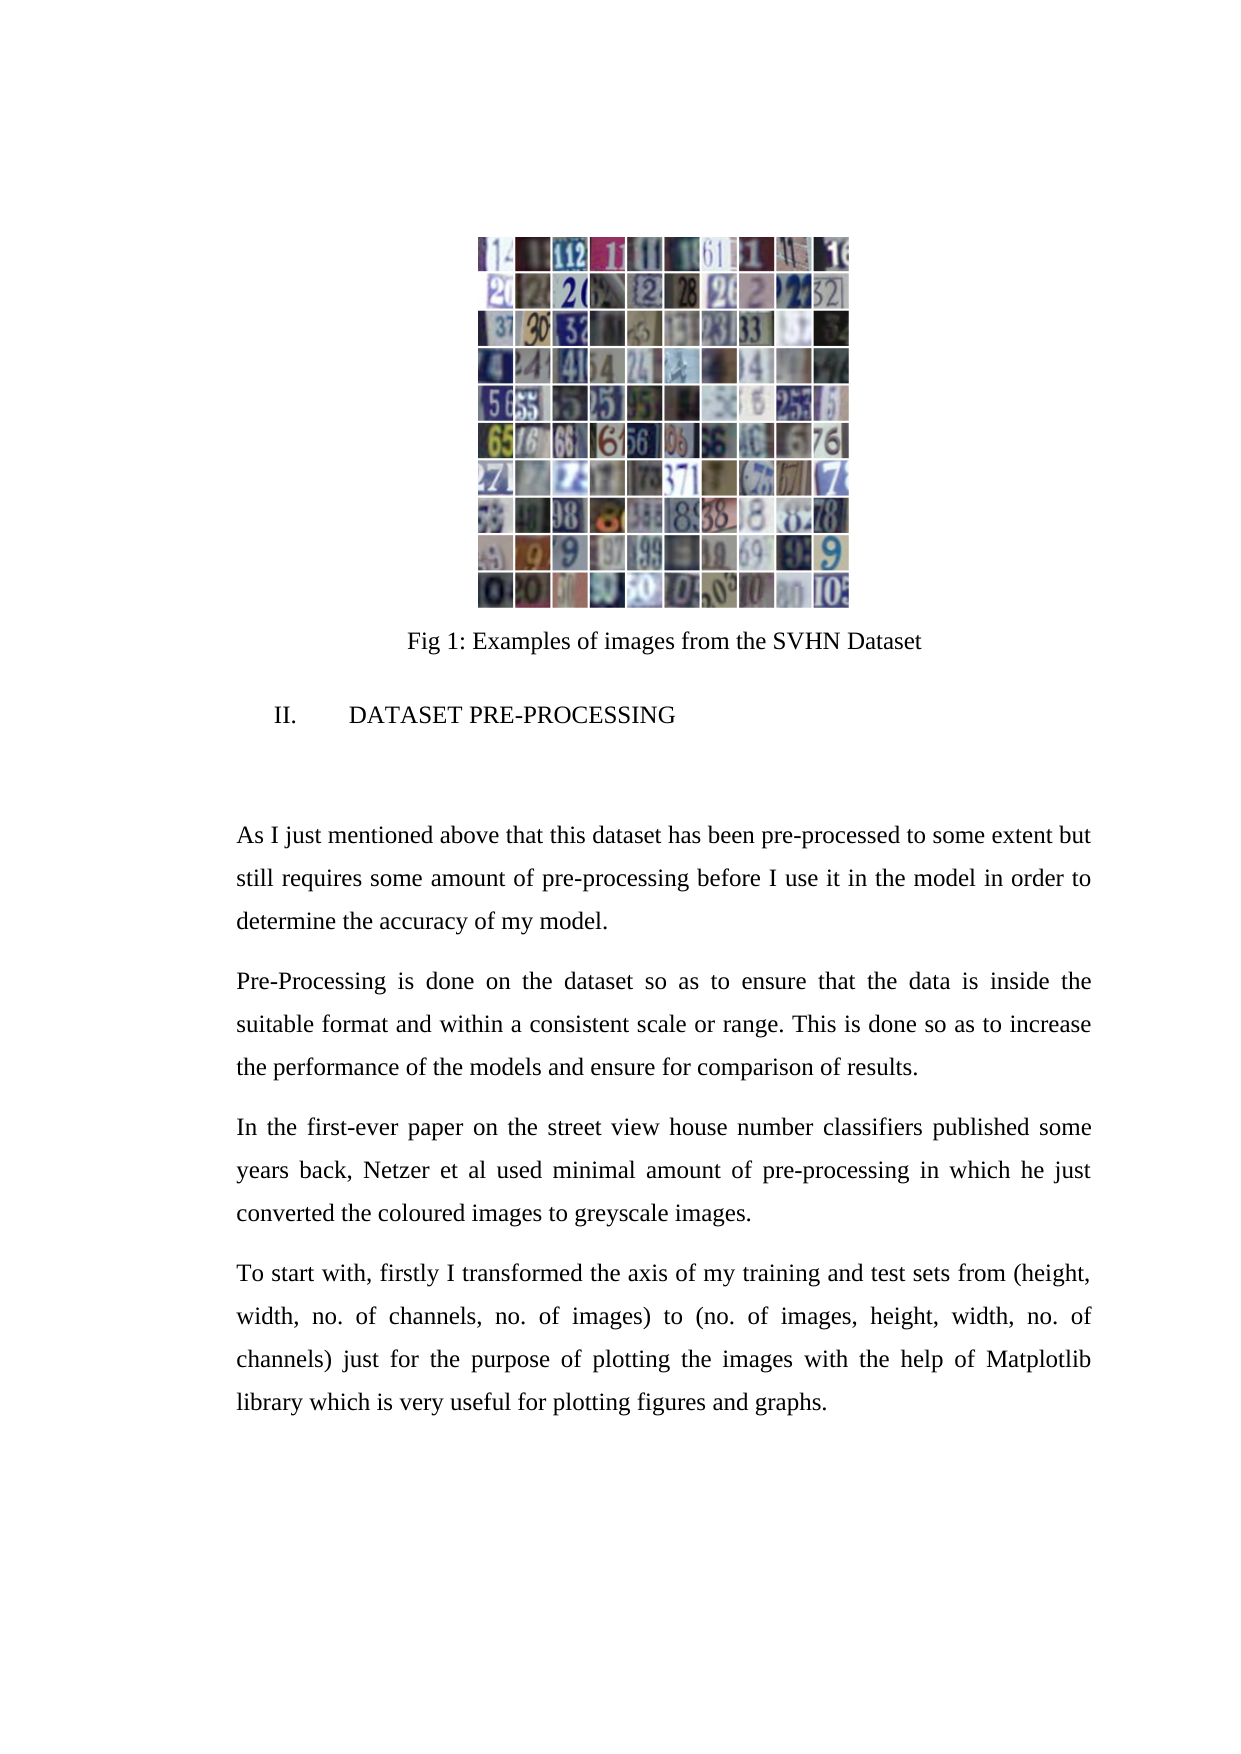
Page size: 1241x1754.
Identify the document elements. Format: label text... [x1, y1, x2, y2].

text Fig 1: Examples of images from the SVHN Dataset [236, 626, 1092, 655]
text Pre-Processing is done on the dataset so as to ensure that the data is inside the suitable format and within a consistent scale or range. This is done so as to increase the performance of the models and ensure for comparison of results. [236, 966, 1092, 1081]
text To start with, firstly I transformed the axis of my training and test sets from (height, width, no. of channels, no. of images) to (no. of images, height, width, no. of channels) just for the purpose of plotting the images with the help of Matplotlib library which is very useful for plotting figures and graphs. [236, 1258, 1092, 1416]
picture [478, 237, 851, 610]
text In the first-ever paper on the street view house number classifiers published some years back, Netzer et al used minimal amount of pre-processing in which he just converted the coloured images to greyscale images. [236, 1112, 1092, 1227]
text As I just mentioned above that this dataset has been pre-processed to some extent but still requires some amount of pre-processing before I use it in the model in order to determine the accuracy of my model. [236, 820, 1092, 935]
list DATASET PRE-PROCESSING [274, 700, 1092, 729]
